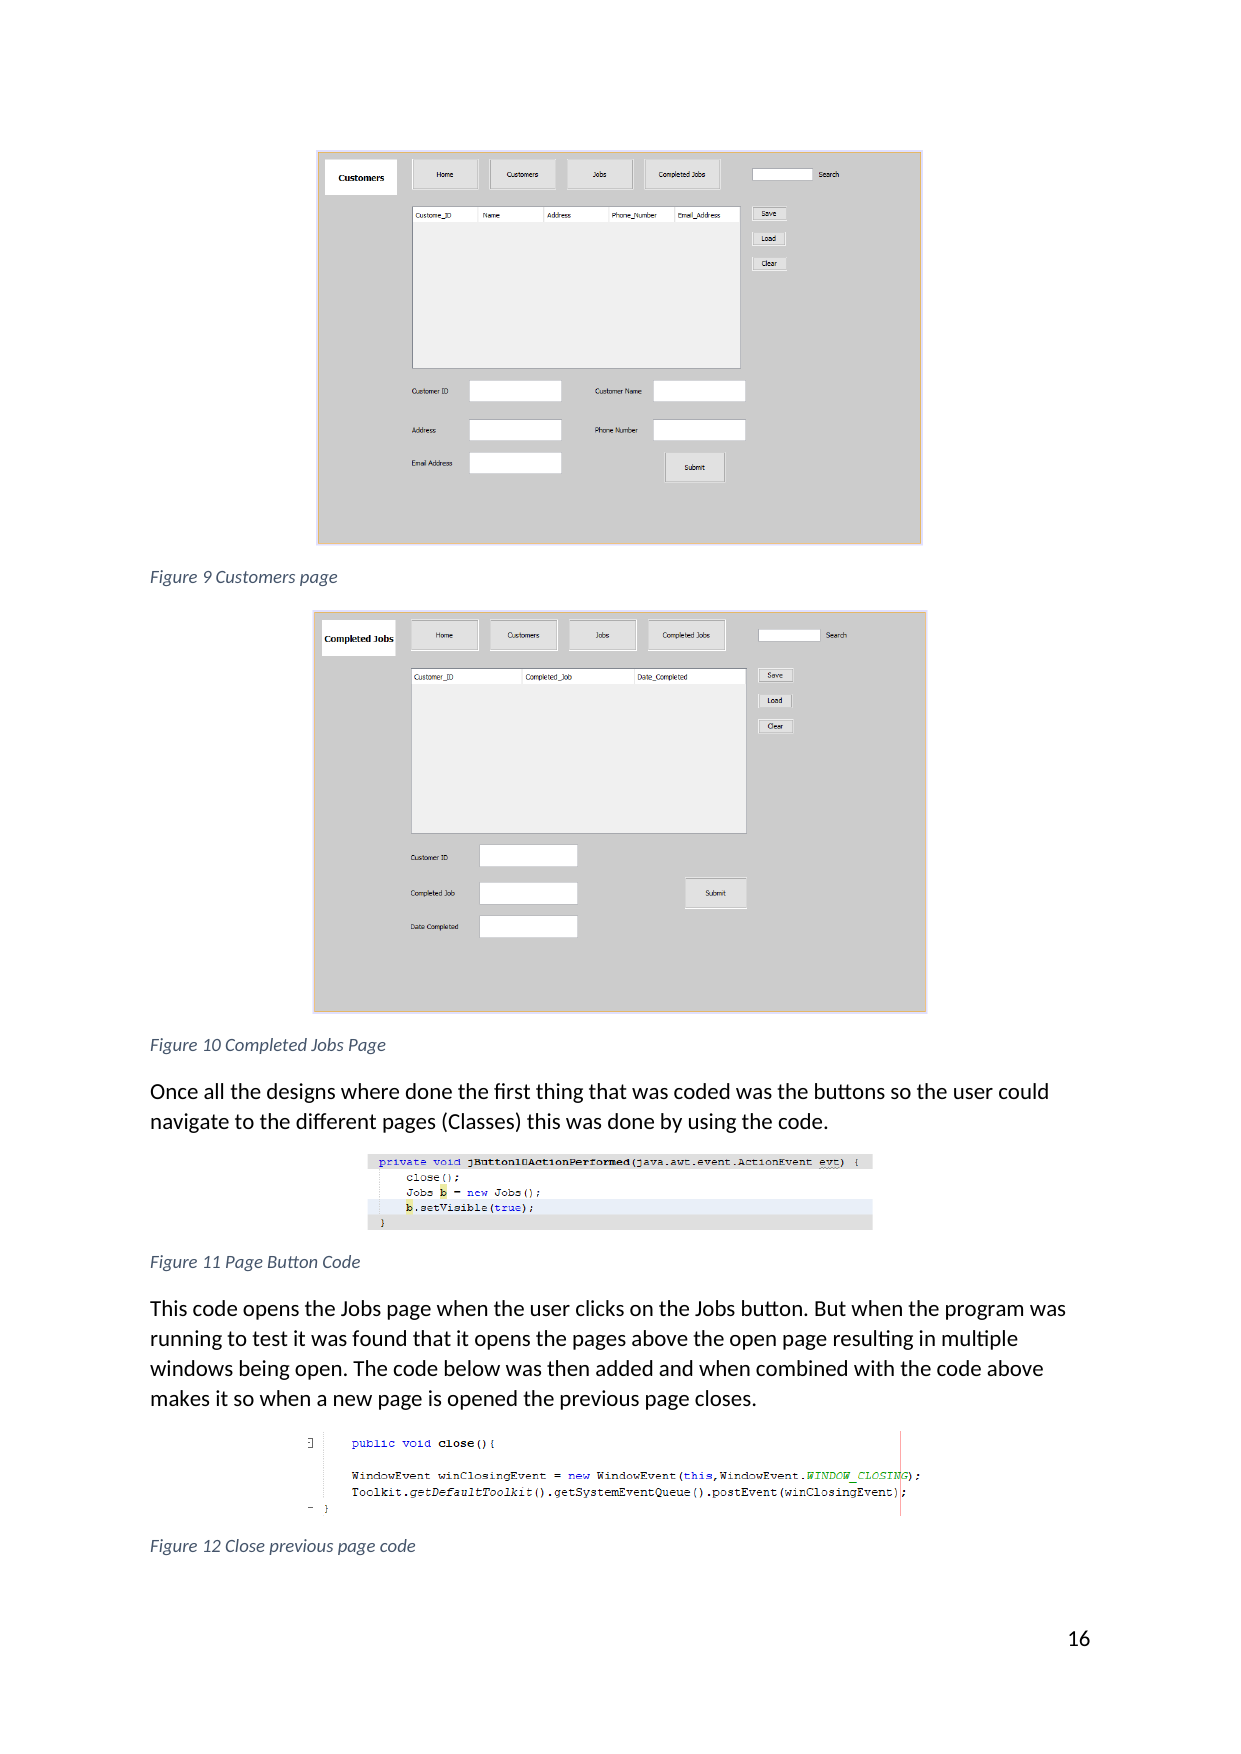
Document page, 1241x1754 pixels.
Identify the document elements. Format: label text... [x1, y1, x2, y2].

picture [308, 1431, 933, 1516]
picture [311, 608, 929, 1015]
picture [316, 150, 925, 547]
text Once all the designs where done the first thing that was coded was the buttons so the user could navigate to the different pages (Classes) this was done by using the code. [150, 1077, 1090, 1135]
picture [367, 1154, 873, 1231]
text This code opens the Jobs page when the user clicks on the Jobs button. But when the program was running to test it was found that it opens the pages above the open page resulting in multiple windows being open. The code below was then added and when combined with the code above makes it so when a new page is opened the previous page closes. [150, 1294, 1090, 1412]
